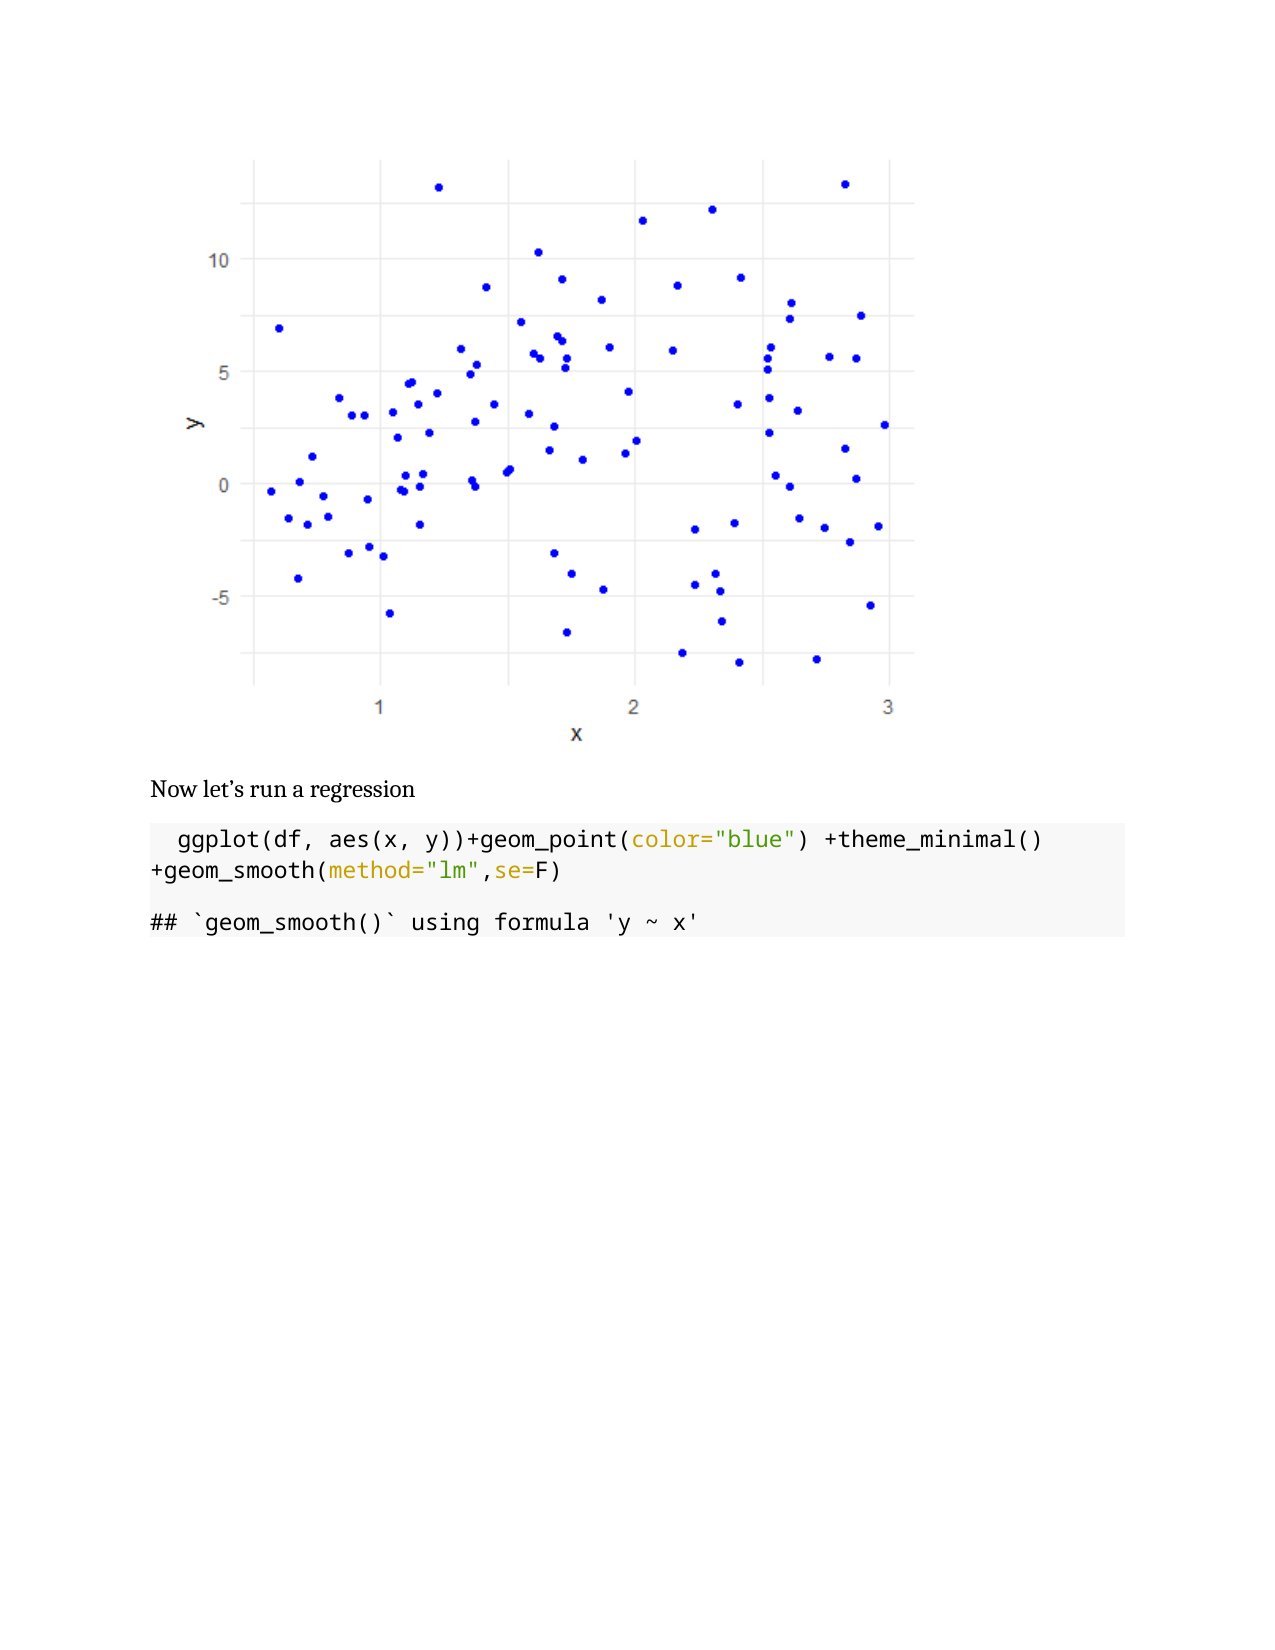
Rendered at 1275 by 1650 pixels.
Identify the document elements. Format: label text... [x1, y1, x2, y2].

text Now let’s run a regression [150, 775, 1125, 804]
text ## `geom_smooth()` using formula 'y ~ x' [150, 906, 1125, 937]
picture [168, 150, 927, 757]
text ggplot(df, aes(x, y))+geom_point(color="blue") +theme_minimal()+geom_smooth(method="lm",se=F) [562, 823, 1125, 885]
